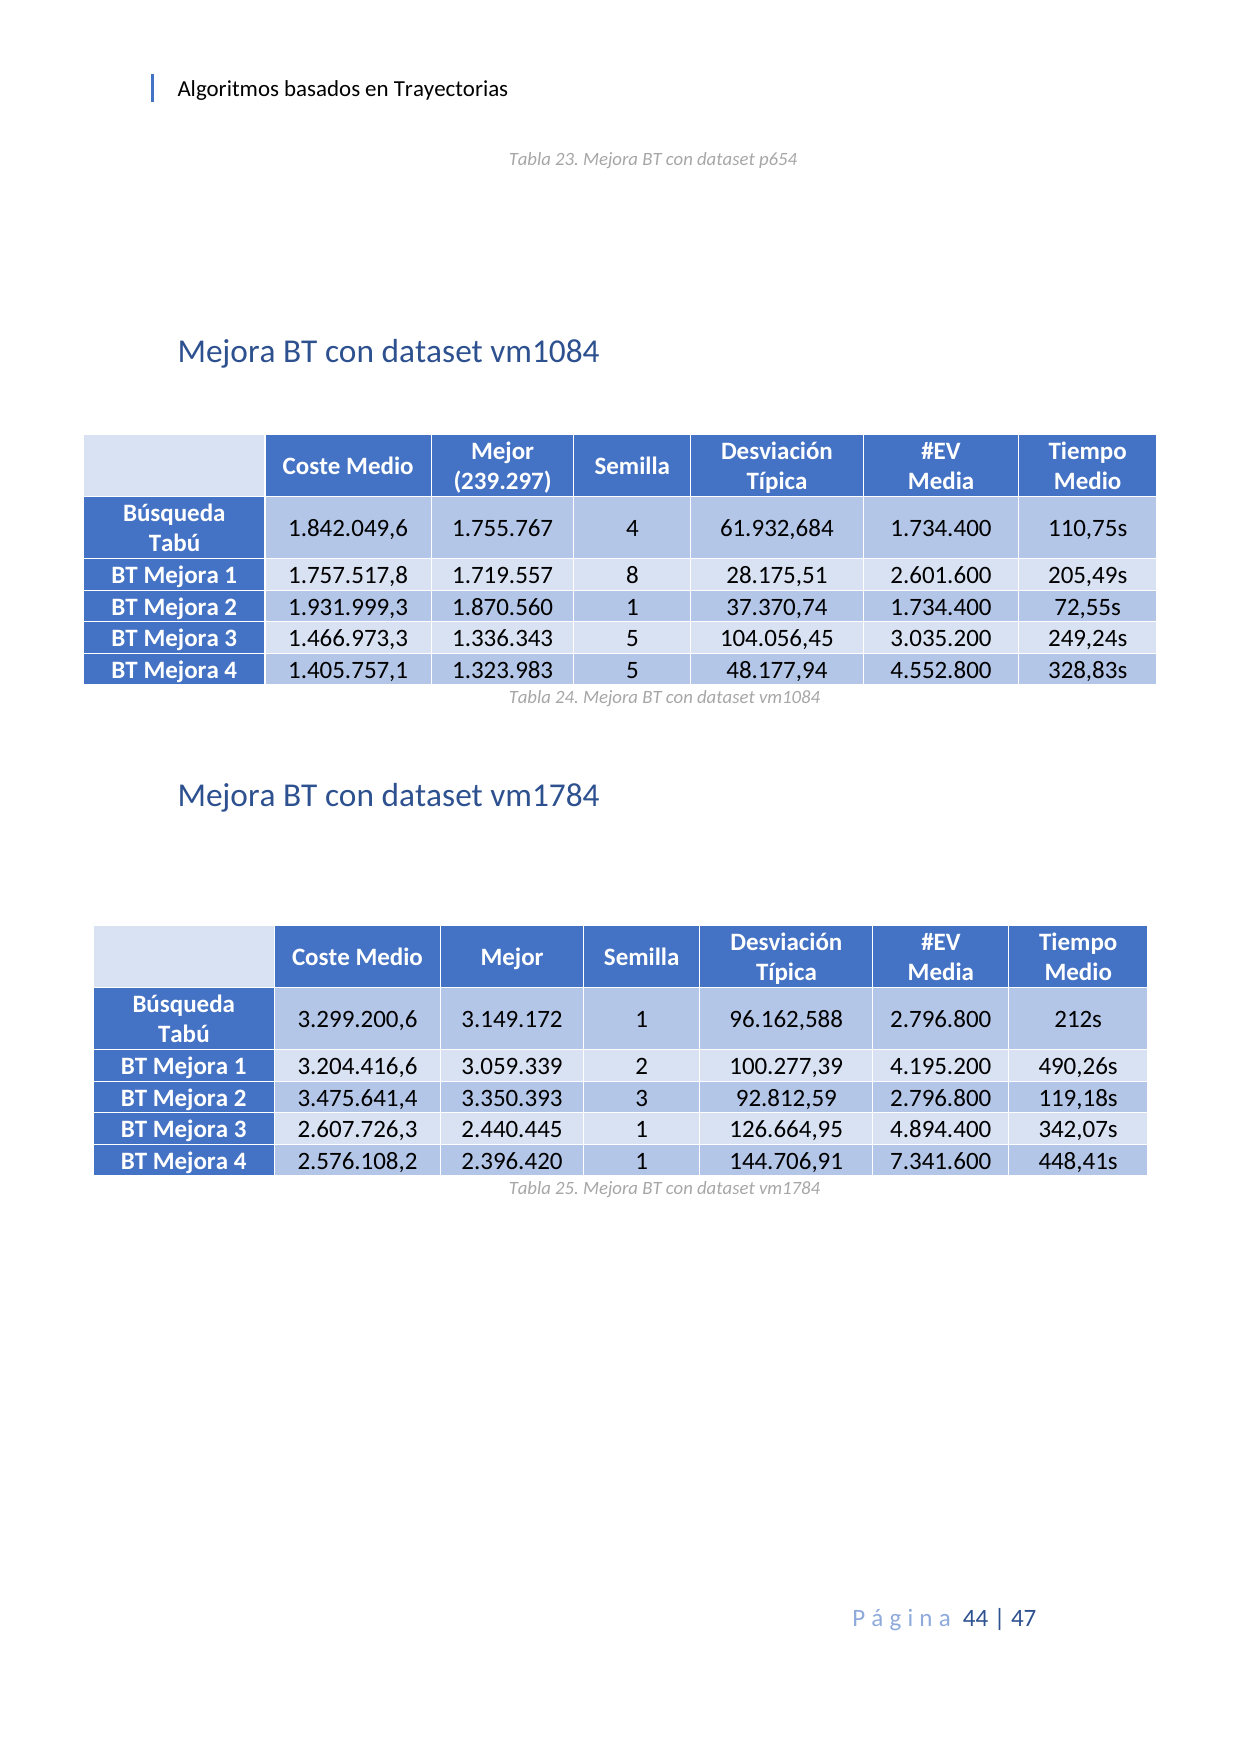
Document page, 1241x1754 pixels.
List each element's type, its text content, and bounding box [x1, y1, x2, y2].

table_cell 48.177,94 [691, 654, 863, 684]
table_cell BT Mejora 4 [94, 1145, 274, 1175]
table_header #EV Media [864, 435, 1018, 496]
table_cell 72,55s [1019, 591, 1156, 621]
text Mejora BT con dataset vm1784 [177, 774, 1063, 814]
table_cell 1.842.049,6 [266, 497, 431, 558]
table_cell 37.370,74 [691, 591, 863, 621]
table_cell 1 [574, 591, 690, 621]
table_header Mejor [441, 926, 583, 987]
table_cell 212s [1009, 988, 1147, 1049]
text Tabla 24. Mejora BT con dataset vm1084 [177, 685, 1063, 708]
table_cell BT Mejora 2 [84, 591, 264, 621]
text Tabla 25. Mejora BT con dataset vm1784 [177, 1176, 1063, 1199]
table_cell 2.440.445 [441, 1113, 583, 1144]
table_cell 3.149.172 [441, 988, 583, 1049]
table_cell BT Mejora 3 [94, 1113, 274, 1144]
table_cell 61.932,684 [691, 497, 863, 558]
table_cell 110,75s [1019, 497, 1156, 558]
table_header #EV Media [873, 926, 1008, 987]
table_cell 1.719.557 [432, 559, 573, 590]
table_cell 1.870.560 [432, 591, 573, 621]
table_cell Búsqueda Tabú [84, 497, 264, 558]
table_cell 92.812,59 [700, 1082, 872, 1112]
table_cell 1 [584, 988, 699, 1049]
table_cell 2.796.800 [873, 988, 1008, 1049]
table_cell 5 [574, 622, 690, 653]
table_cell 1.757.517,8 [266, 559, 431, 590]
table_cell BT Mejora 2 [94, 1082, 274, 1112]
table_cell 96.162,588 [700, 988, 872, 1049]
table_cell 1.336.343 [432, 622, 573, 653]
table_header Tiempo Medio [1019, 435, 1156, 496]
table_header Coste Medio [275, 926, 440, 987]
table_cell BT Mejora 1 [94, 1050, 274, 1081]
table_cell 3.350.393 [441, 1082, 583, 1112]
table_cell 1 [584, 1113, 699, 1144]
table_cell 1.734.400 [864, 591, 1018, 621]
table_header Desviación Típica [700, 926, 872, 987]
table_cell 205,49s [1019, 559, 1156, 590]
table_cell 328,83s [1019, 654, 1156, 684]
table_cell 4.195.200 [873, 1050, 1008, 1081]
table_cell 1.734.400 [864, 497, 1018, 558]
table_cell 4.894.400 [873, 1113, 1008, 1144]
table_cell 249,24s [1019, 622, 1156, 653]
table_cell 490,26s [1009, 1050, 1147, 1081]
table_cell 126.664,95 [700, 1113, 872, 1144]
table_cell 2.601.600 [864, 559, 1018, 590]
table_cell 3 [584, 1082, 699, 1112]
table_cell 4 [574, 497, 690, 558]
table_header [94, 926, 274, 987]
table_cell 104.056,45 [691, 622, 863, 653]
table_cell 342,07s [1009, 1113, 1147, 1144]
table_cell 8 [574, 559, 690, 590]
table_cell 3.299.200,6 [275, 988, 440, 1049]
table_header Semilla [574, 435, 690, 496]
table_cell 1 [584, 1145, 699, 1175]
table_cell 28.175,51 [691, 559, 863, 590]
table_cell 1.931.999,3 [266, 591, 431, 621]
table_cell 3.035.200 [864, 622, 1018, 653]
table_cell 119,18s [1009, 1082, 1147, 1112]
table_cell BT Mejora 3 [84, 622, 264, 653]
table_header Tiempo Medio [1009, 926, 1147, 987]
table_cell 1.405.757,1 [266, 654, 431, 684]
table_header Mejor (239.297) [432, 435, 573, 496]
table_cell 1.755.767 [432, 497, 573, 558]
table_cell 448,41s [1009, 1145, 1147, 1175]
table_cell 2.576.108,2 [275, 1145, 440, 1175]
table_cell 2.607.726,3 [275, 1113, 440, 1144]
table_header Coste Medio [266, 435, 431, 496]
table_cell 3.204.416,6 [275, 1050, 440, 1081]
table_cell 2.396.420 [441, 1145, 583, 1175]
table_cell 3.059.339 [441, 1050, 583, 1081]
table_cell 1.323.983 [432, 654, 573, 684]
table_cell 2.796.800 [873, 1082, 1008, 1112]
table_cell BT Mejora 4 [84, 654, 264, 684]
table_cell 3.475.641,4 [275, 1082, 440, 1112]
table_cell 2 [584, 1050, 699, 1081]
text Tabla 23. Mejora BT con dataset p654 [177, 148, 1063, 171]
text Mejora BT con dataset vm1084 [177, 329, 1063, 370]
table_cell 4.552.800 [864, 654, 1018, 684]
table_cell Búsqueda Tabú [94, 988, 274, 1049]
table_cell BT Mejora 1 [84, 559, 264, 590]
table_cell 1.466.973,3 [266, 622, 431, 653]
table_header [84, 435, 264, 496]
table_header Semilla [584, 926, 699, 987]
table_cell 100.277,39 [700, 1050, 872, 1081]
table_cell 7.341.600 [873, 1145, 1008, 1175]
table_cell 144.706,91 [700, 1145, 872, 1175]
table_header Desviación Típica [691, 435, 863, 496]
table_cell 5 [574, 654, 690, 684]
